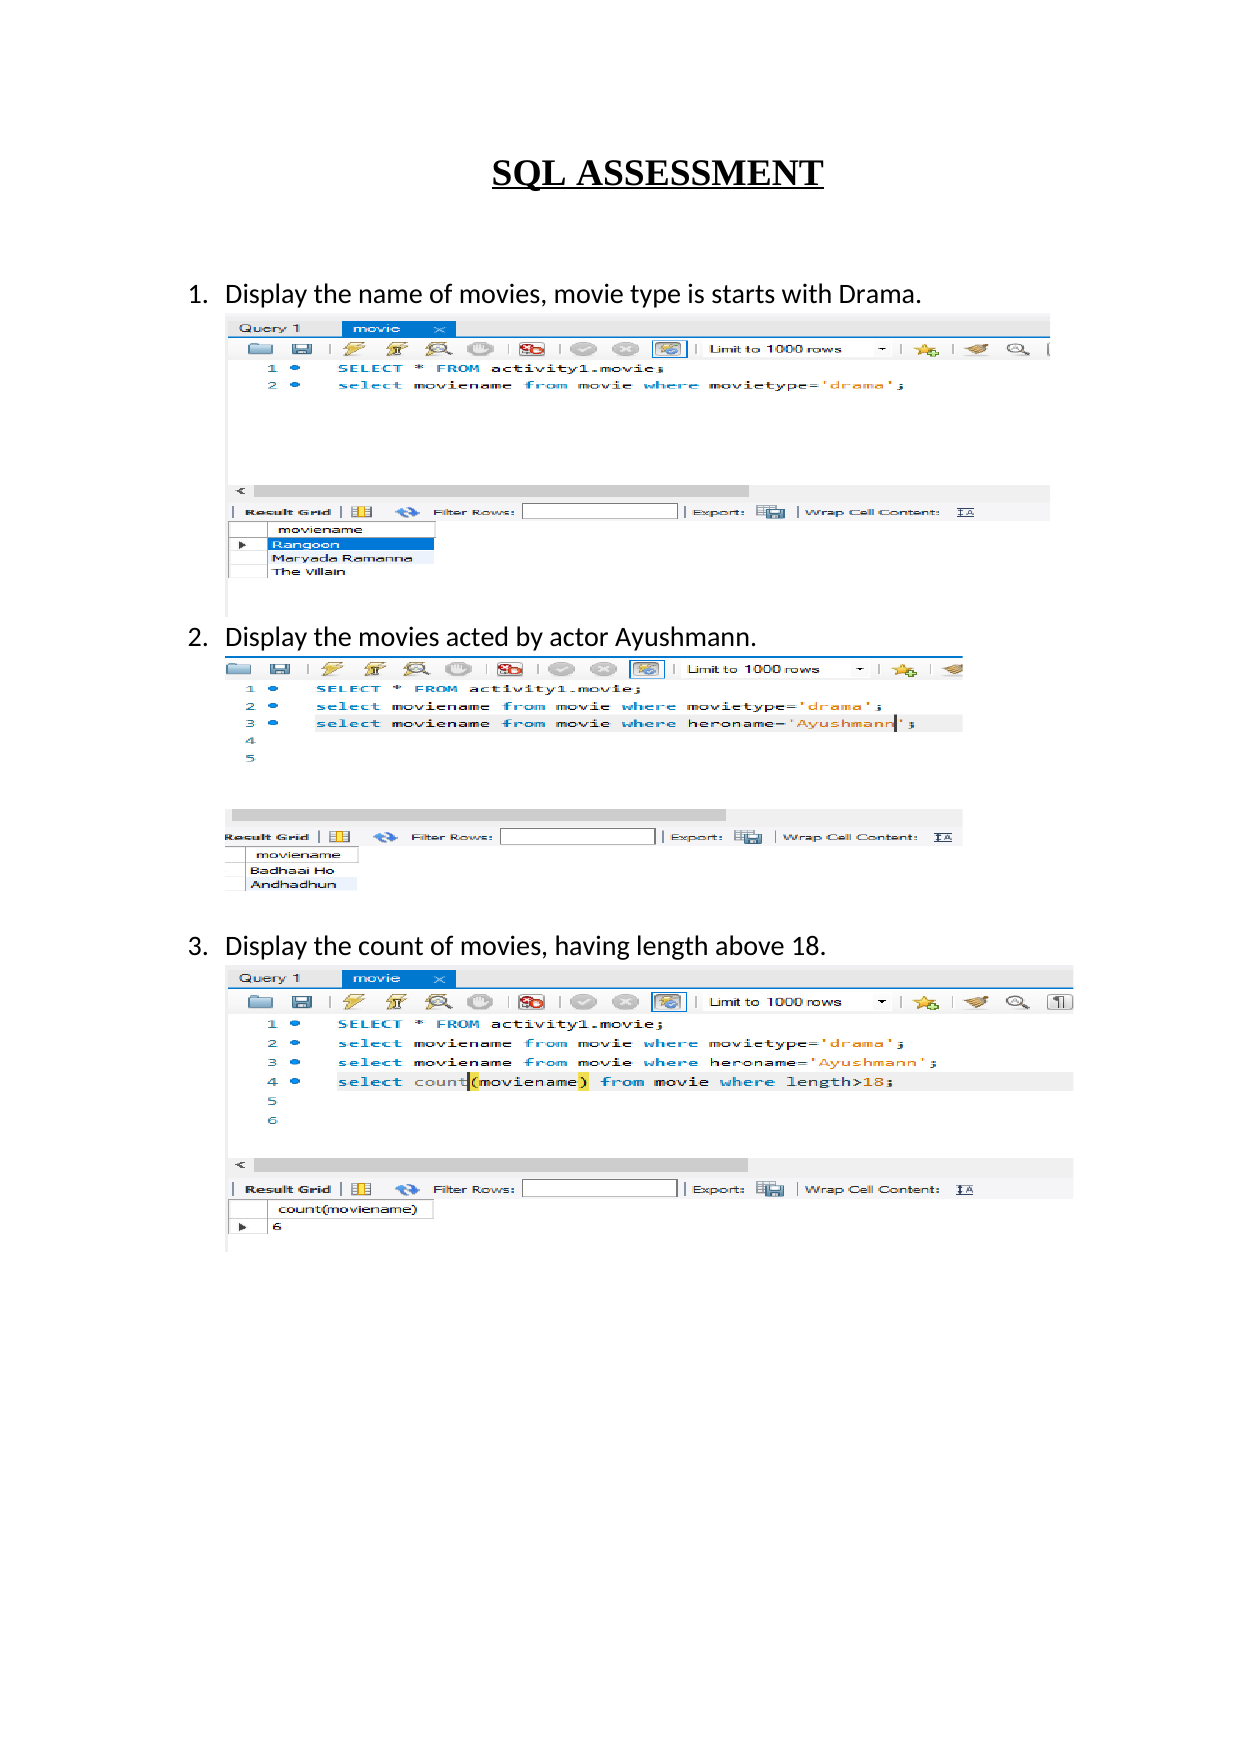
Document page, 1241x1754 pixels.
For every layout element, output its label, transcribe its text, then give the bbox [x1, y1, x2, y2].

picture [225, 656, 963, 927]
list Display the movies acted by actor Ayushmann. [187, 619, 1090, 653]
list Display the count of movies, having length above 18. [187, 928, 1090, 963]
picture [225, 965, 1074, 1252]
text SQL ASSESSMENT [150, 150, 1090, 193]
list Display the name of movies, movie type is starts with Drama. [187, 276, 1090, 311]
picture [225, 313, 1050, 617]
